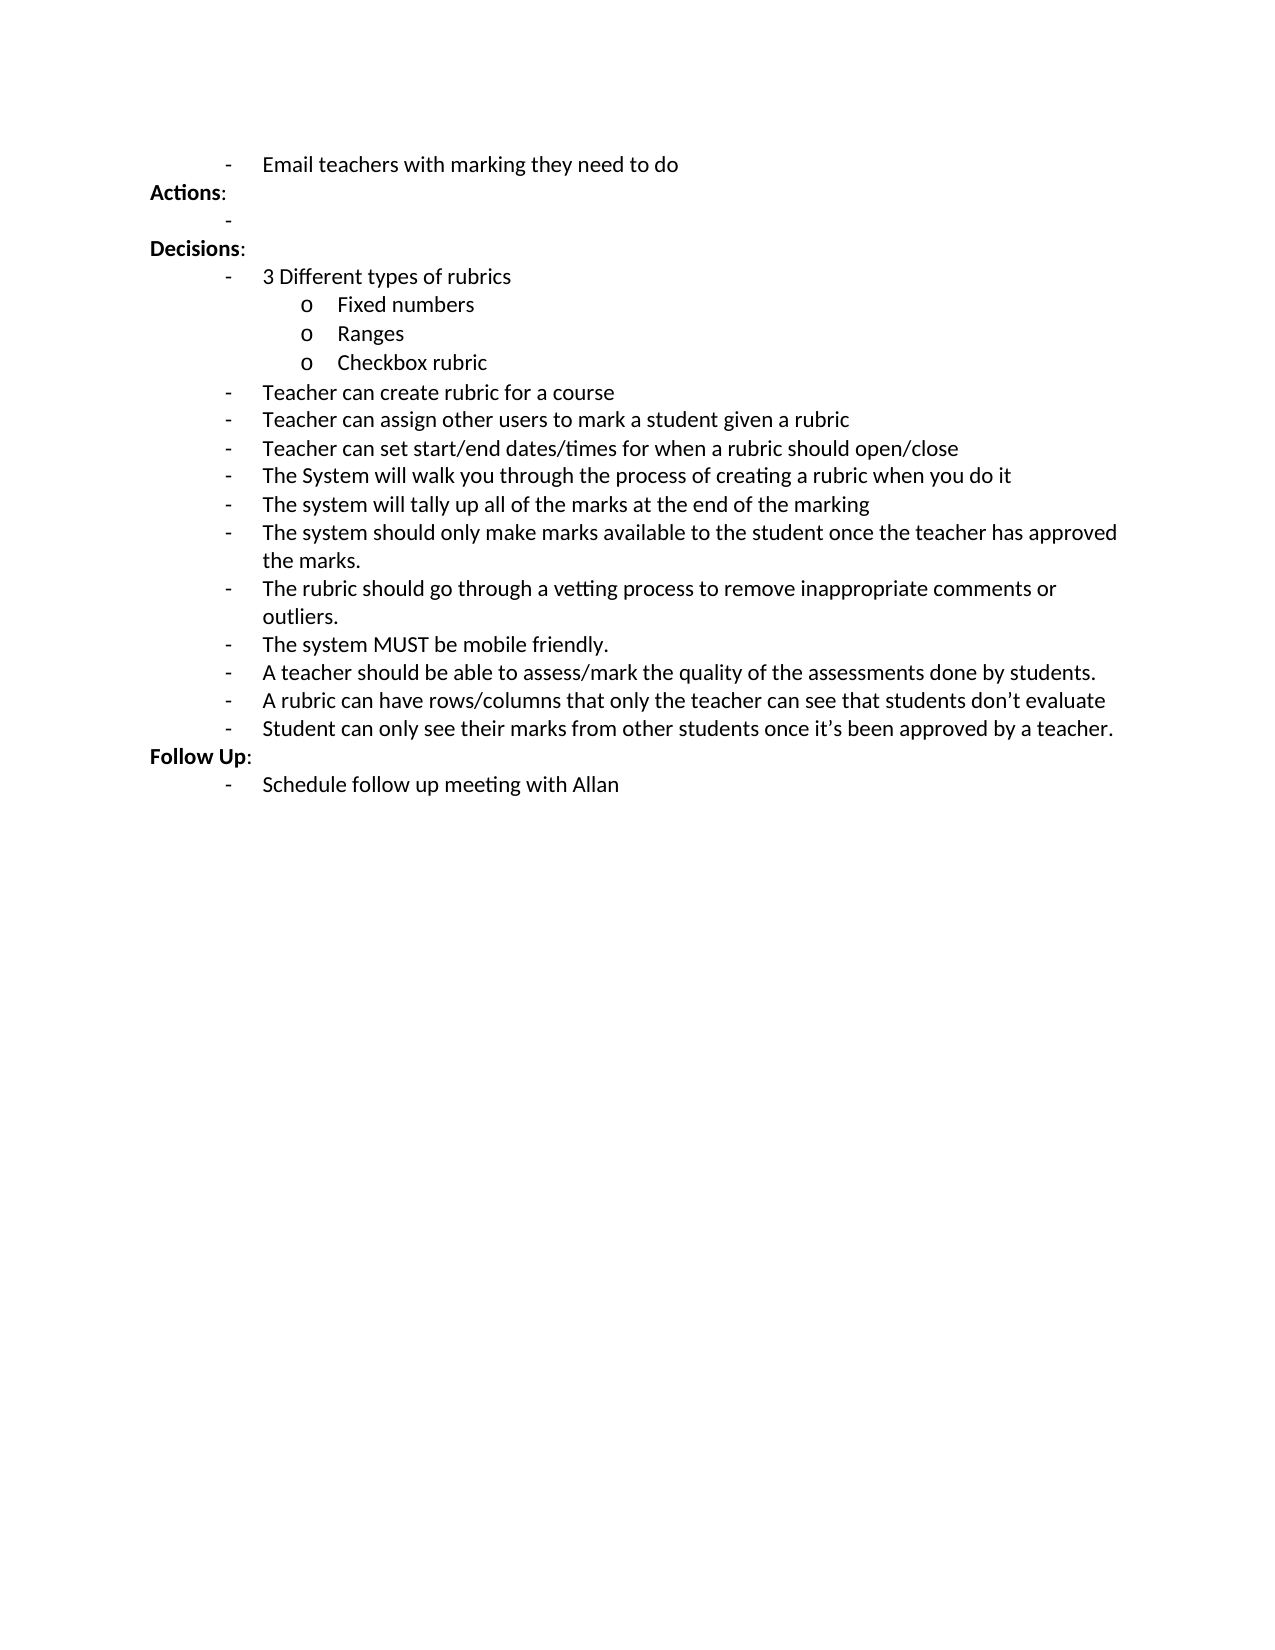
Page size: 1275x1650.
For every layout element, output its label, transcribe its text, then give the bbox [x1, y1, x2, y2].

list The system MUST be mobile friendly. [225, 630, 1125, 658]
list Teacher can assign other users to mark a student given a rubric [225, 406, 1125, 434]
list 3 Different types of rubrics [225, 262, 1125, 290]
list Teacher can create rubric for a course [225, 378, 1125, 406]
list Student can only see their marks from other students once it’s been approved by a teacher. [225, 714, 1125, 742]
list The System will walk you through the process of creating a rubric when you do it [225, 462, 1125, 490]
text Actions: [150, 178, 1125, 206]
list Teacher can set start/end dates/times for when a rubric should open/close [225, 434, 1125, 462]
list The system should only make marks available to the student once the teacher has approved the marks. [225, 518, 1125, 574]
list Ranges [300, 319, 1125, 348]
list A rubric can have rows/columns that only the teacher can see that students don’t evaluate [225, 686, 1125, 714]
text Decisions: [150, 234, 1125, 262]
list Email teachers with marking they need to do [225, 150, 1125, 178]
text Follow Up: [150, 742, 1125, 770]
list Checkbox rubric [300, 348, 1125, 378]
list The rubric should go through a vetting process to remove inappropriate comments or outliers. [225, 574, 1125, 630]
list The system will tally up all of the marks at the end of the marking [225, 490, 1125, 518]
list A teacher should be able to assess/mark the quality of the assessments done by students. [225, 658, 1125, 686]
list Fixed numbers [300, 290, 1125, 319]
list Schedule follow up meeting with Allan [225, 770, 1125, 798]
